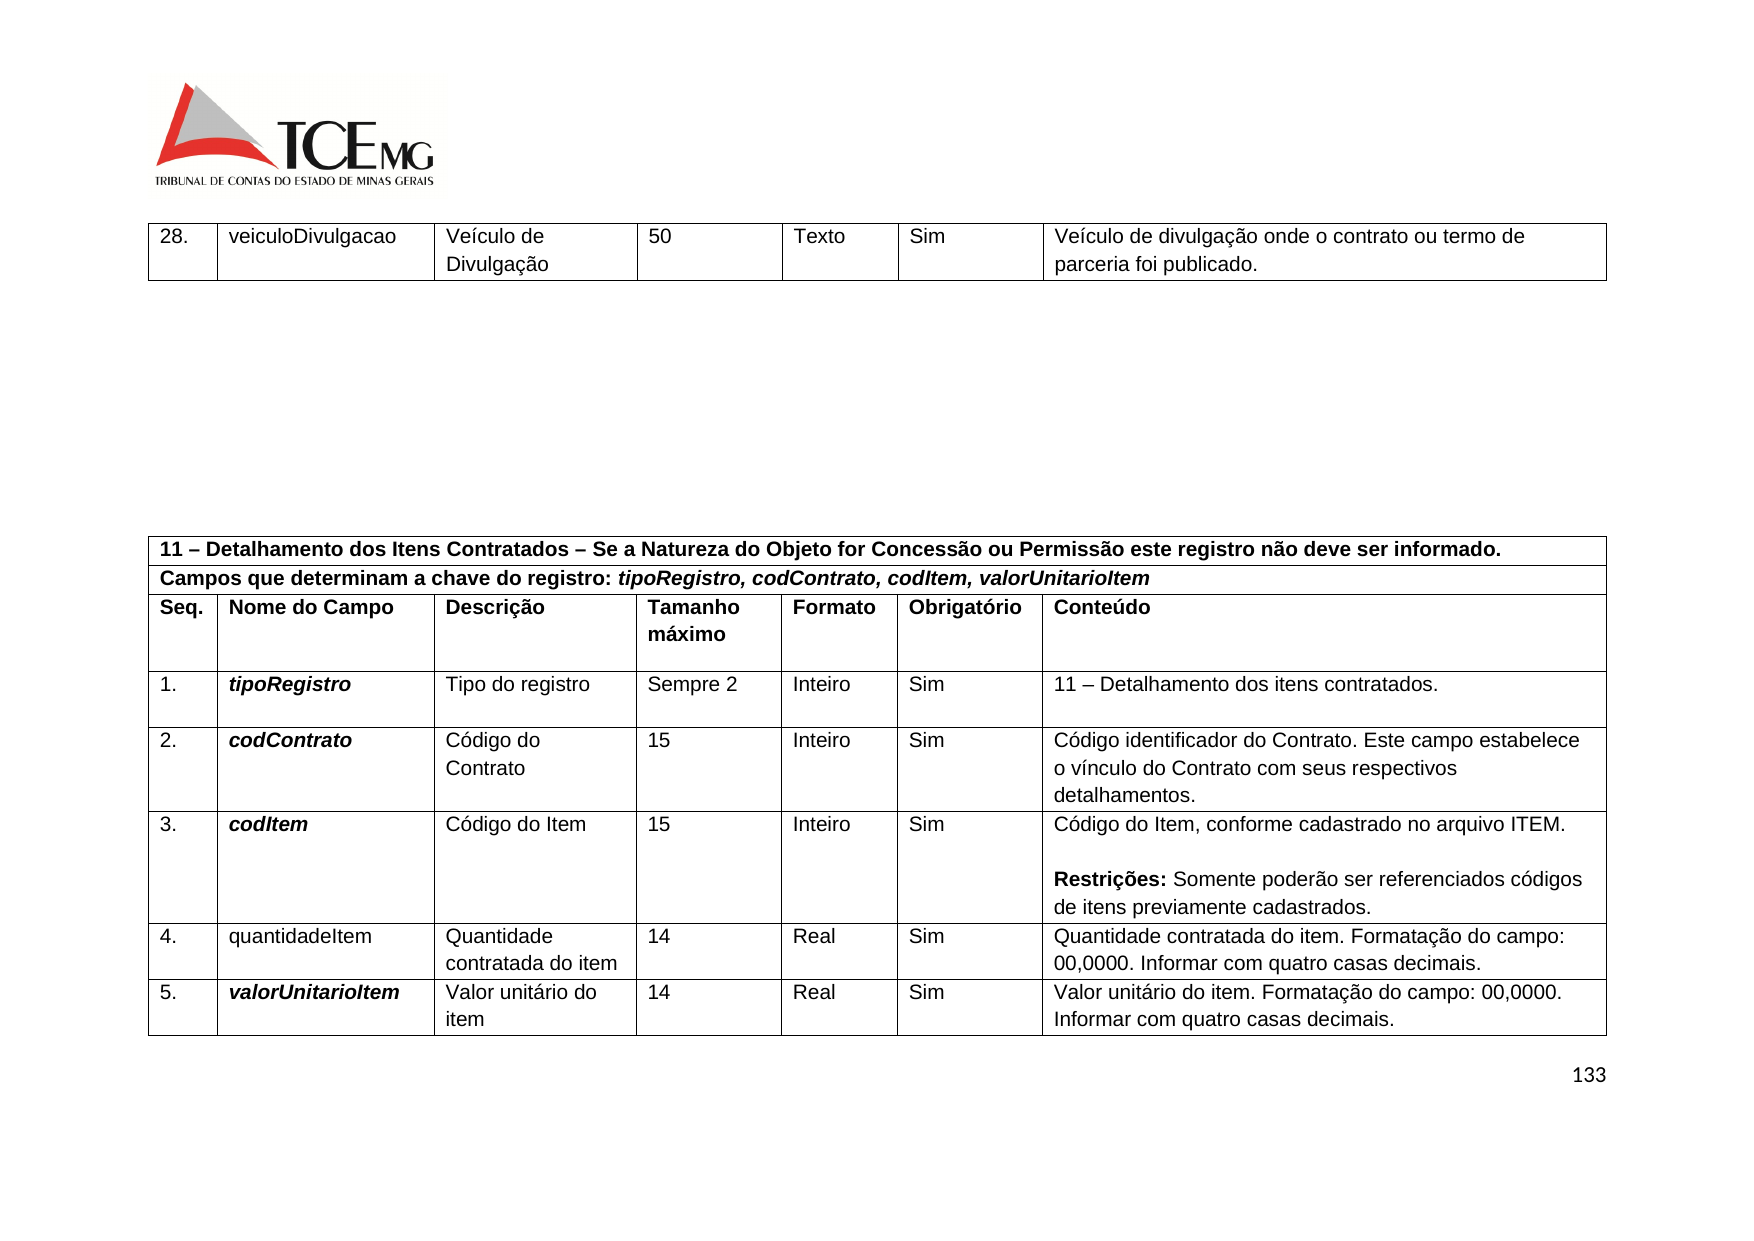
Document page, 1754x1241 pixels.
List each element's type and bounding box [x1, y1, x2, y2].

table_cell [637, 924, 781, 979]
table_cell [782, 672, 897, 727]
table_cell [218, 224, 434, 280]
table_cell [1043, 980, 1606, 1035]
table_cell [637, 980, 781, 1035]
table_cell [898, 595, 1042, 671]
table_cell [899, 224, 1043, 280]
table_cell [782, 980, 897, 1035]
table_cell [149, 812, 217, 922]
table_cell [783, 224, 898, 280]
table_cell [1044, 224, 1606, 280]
picture [147, 73, 448, 199]
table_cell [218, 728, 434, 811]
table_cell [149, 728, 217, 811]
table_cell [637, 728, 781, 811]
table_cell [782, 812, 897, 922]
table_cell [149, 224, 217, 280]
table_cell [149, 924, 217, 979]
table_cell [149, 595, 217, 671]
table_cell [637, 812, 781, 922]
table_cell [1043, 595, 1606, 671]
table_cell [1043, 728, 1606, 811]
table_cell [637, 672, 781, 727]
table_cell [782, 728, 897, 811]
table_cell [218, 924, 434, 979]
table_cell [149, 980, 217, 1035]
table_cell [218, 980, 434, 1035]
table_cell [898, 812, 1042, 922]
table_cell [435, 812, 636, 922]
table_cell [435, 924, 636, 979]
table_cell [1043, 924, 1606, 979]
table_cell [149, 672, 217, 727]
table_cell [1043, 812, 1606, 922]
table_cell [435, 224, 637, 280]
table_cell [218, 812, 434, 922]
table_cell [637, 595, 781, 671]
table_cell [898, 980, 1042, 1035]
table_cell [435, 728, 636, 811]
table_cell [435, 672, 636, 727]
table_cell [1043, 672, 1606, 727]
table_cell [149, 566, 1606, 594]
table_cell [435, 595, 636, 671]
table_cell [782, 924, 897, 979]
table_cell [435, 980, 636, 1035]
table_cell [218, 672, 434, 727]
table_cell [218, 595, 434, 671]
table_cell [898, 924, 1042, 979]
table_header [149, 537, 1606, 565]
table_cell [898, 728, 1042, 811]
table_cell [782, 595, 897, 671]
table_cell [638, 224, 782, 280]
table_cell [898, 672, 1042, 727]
